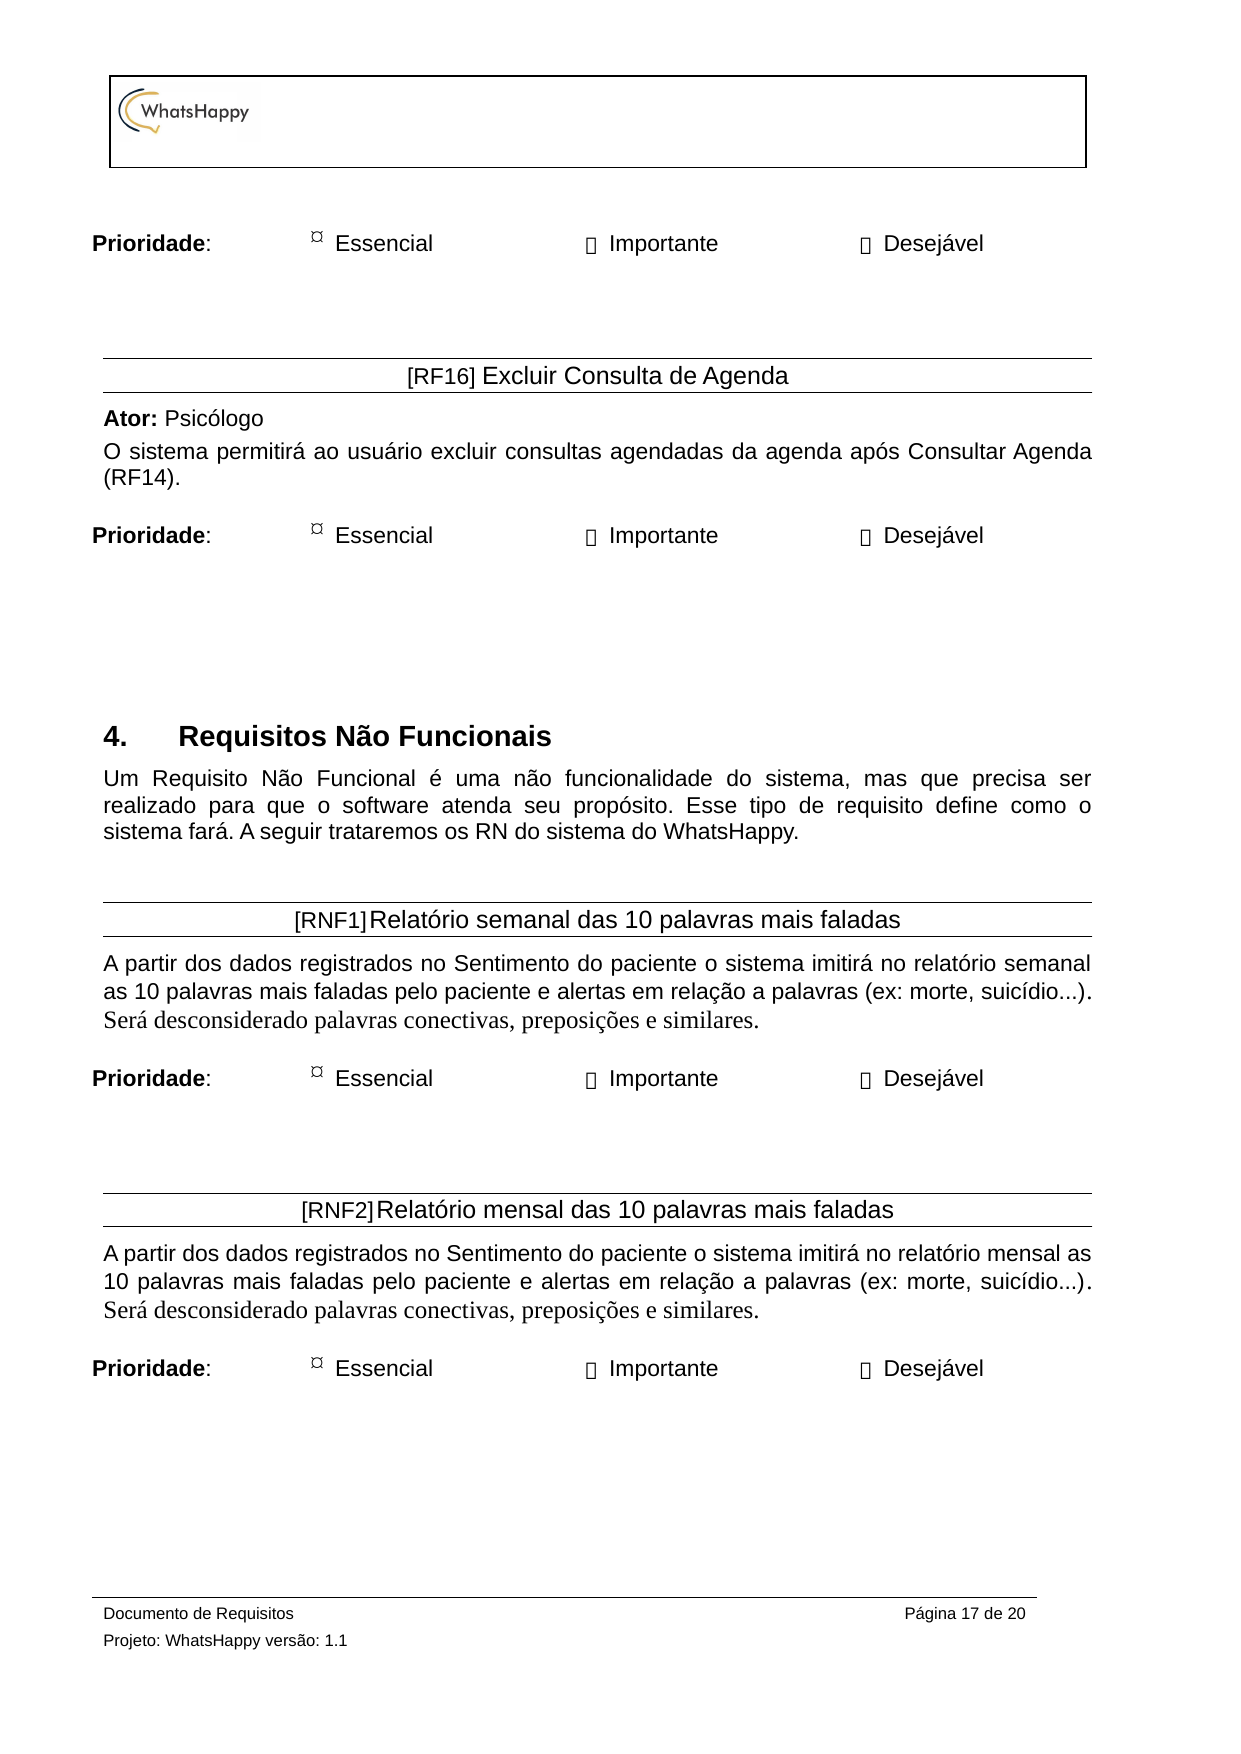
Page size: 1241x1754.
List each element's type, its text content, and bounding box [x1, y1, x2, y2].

table_header [286, 497, 335, 624]
table_header  [561, 1330, 609, 1458]
table_header Essencial [335, 205, 561, 333]
table_header  [835, 1040, 883, 1167]
table_header  [835, 1330, 883, 1458]
table_header Importante [609, 1040, 835, 1167]
table_header Desejável [883, 1040, 995, 1167]
text A partir dos dados registrados no Sentimento do paciente o sistema imitirá no relatório semanal as 10 palavras mais faladas pelo paciente e alertas em relação a palavras (ex: morte, suicídio...). Será desconsiderado palavras conectivas, preposições e similares. [103, 949, 1092, 1033]
table_header Prioridade: [81, 205, 286, 333]
table_header  [561, 205, 609, 333]
table_header Desejável [883, 1330, 995, 1458]
table_header Essencial [335, 1330, 561, 1458]
table_header Importante [609, 497, 835, 624]
table_header  [561, 1040, 609, 1167]
picture [112, 82, 262, 142]
table_header Importante [609, 205, 835, 333]
table_header Essencial [335, 497, 561, 624]
table_header  [835, 497, 883, 624]
table_header  [835, 205, 883, 333]
table_header  [561, 497, 609, 624]
text A partir dos dados registrados no Sentimento do paciente o sistema imitirá no relatório mensal as 10 palavras mais faladas pelo paciente e alertas em relação a palavras (ex: morte, suicídio...). Será desconsiderado palavras conectivas, preposições e similares. [103, 1240, 1092, 1324]
table_header Prioridade: [81, 1330, 286, 1458]
table_header Prioridade: [81, 497, 286, 624]
table_header [286, 205, 335, 333]
subtitle Requisitos Não Funcionais [103, 719, 1092, 753]
list Relatório mensal das 10 palavras mais faladas [103, 1194, 1092, 1226]
text O sistema permitirá ao usuário excluir consultas agendadas da agenda após Consultar Agenda (RF14). [103, 438, 1092, 490]
table_header Essencial [335, 1040, 561, 1167]
table_header Desejável [883, 497, 995, 624]
list Excluir Consulta de Agenda [103, 359, 1092, 392]
table_header Desejável [883, 205, 995, 333]
table_header [286, 1040, 335, 1167]
table_header Importante [609, 1330, 835, 1458]
text Ator: Psicólogo [103, 405, 1092, 431]
list Relatório semanal das 10 palavras mais faladas [103, 903, 1092, 936]
table_header Prioridade: [81, 1040, 286, 1167]
table_header [286, 1330, 335, 1458]
text Um Requisito Não Funcional é uma não funcionalidade do sistema, mas que precisa ser realizado para que o software atenda seu propósito. Esse tipo de requisito define como o sistema fará. A seguir trataremos os RN do sistema do WhatsHappy. [103, 765, 1092, 844]
